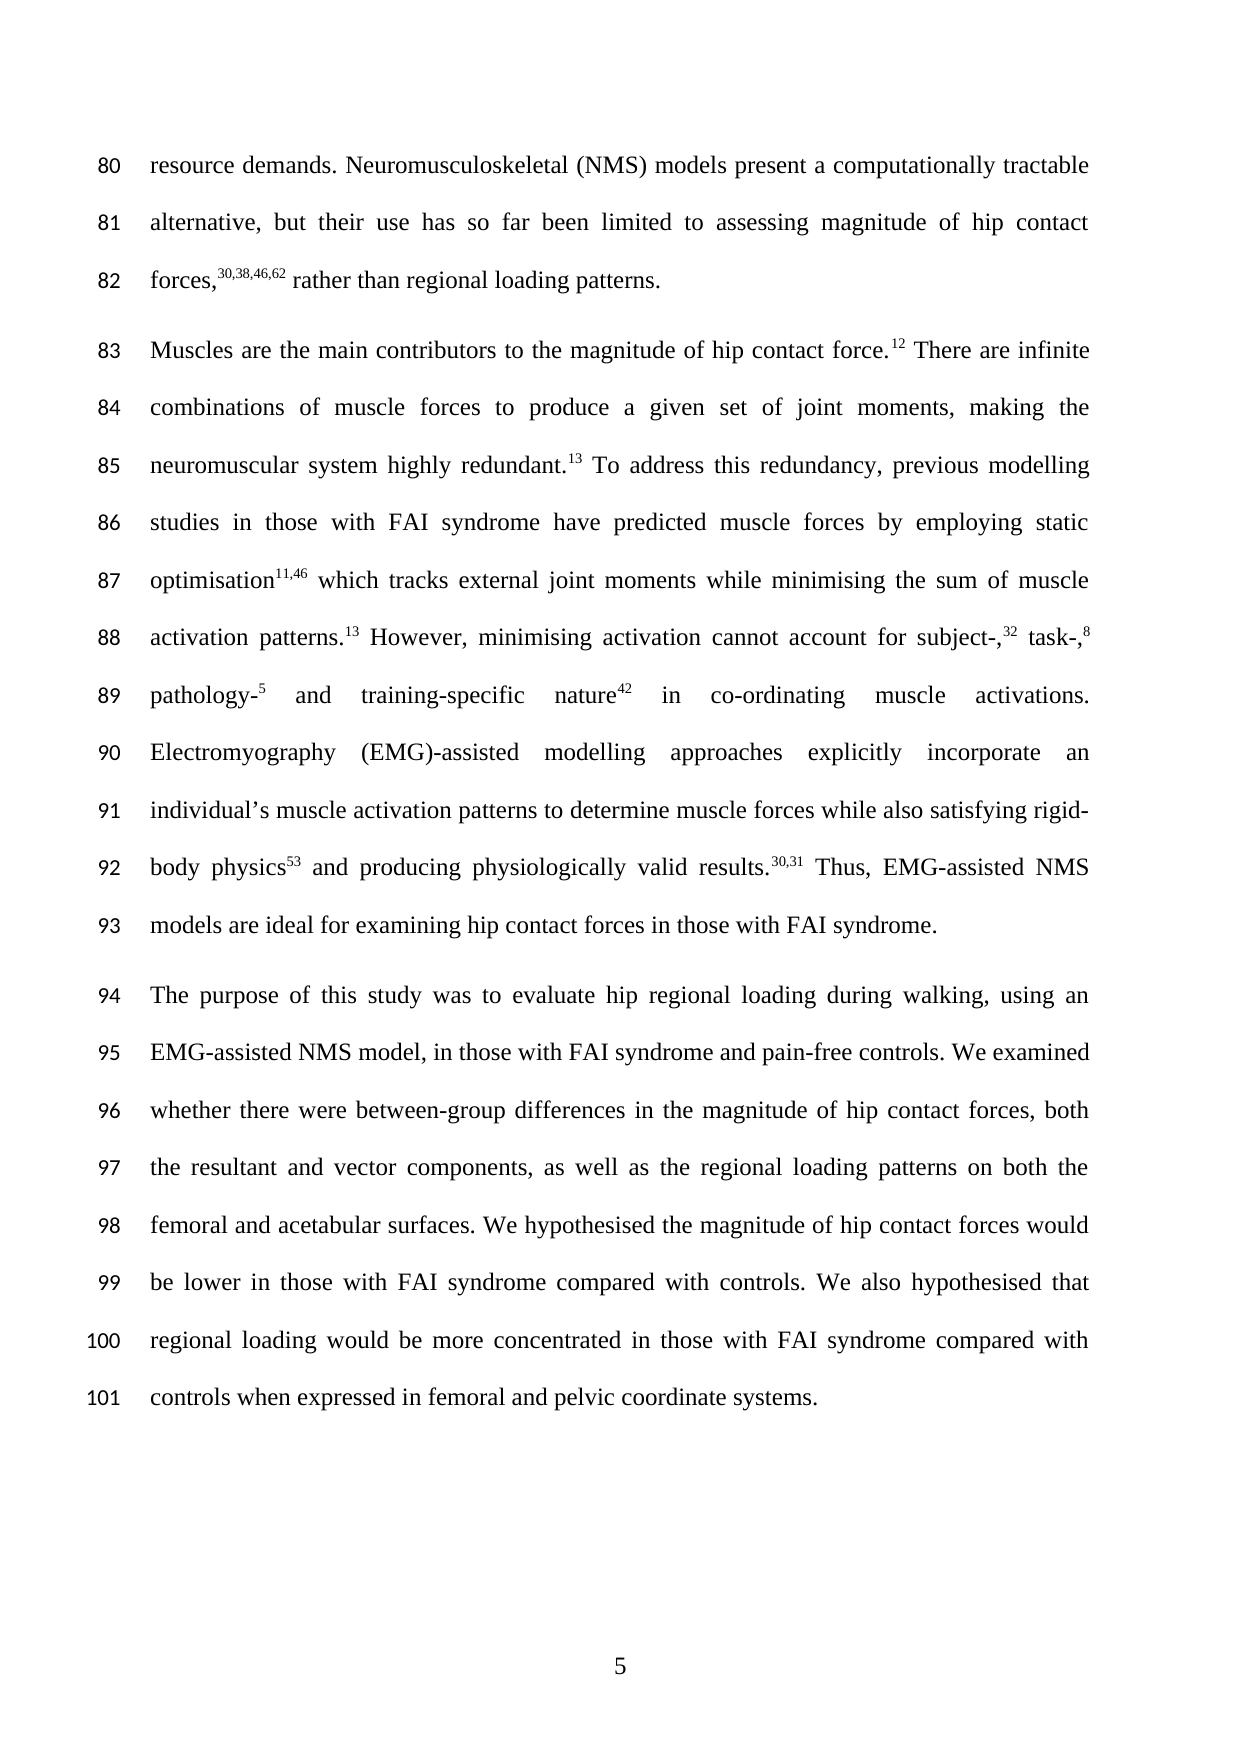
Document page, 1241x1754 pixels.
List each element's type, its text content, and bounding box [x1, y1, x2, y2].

text The purpose of this study was to evaluate hip regional loading during walking, using an EMG-assisted NMS model, in those with FAI syndrome and pain-free controls. We examined whether there were between-group differences in the magnitude of hip contact forces, both the resultant and vector components, as well as the regional loading patterns on both the femoral and acetabular surfaces. We hypothesised the magnitude of hip contact forces would be lower in those with FAI syndrome compared with controls. We also hypothesised that regional loading would be more concentrated in those with FAI syndrome compared with controls when expressed in femoral and pelvic coordinate systems. [150, 980, 1090, 1411]
text Muscles are the main contributors to the magnitude of hip contact force.12 There are infinite combinations of muscle forces to produce a given set of joint moments, making the neuromuscular system highly redundant.13 To address this redundancy, previous modelling studies in those with FAI syndrome have predicted muscle forces by employing static optimisation11,46 which tracks external joint moments while minimising the sum of muscle activation patterns.13 However, minimising activation cannot account for subject-,32 task-,8 pathology-5 and training-specific nature42 in co-ordinating muscle activations. Electromyography (EMG)-assisted modelling approaches explicitly incorporate an individual’s muscle activation patterns to determine muscle forces while also satisfying rigid-body physics53 and producing physiologically valid results.30,31 Thus, EMG-assisted NMS models are ideal for examining hip contact forces in those with FAI syndrome. [150, 335, 1090, 939]
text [150, 150, 1090, 294]
